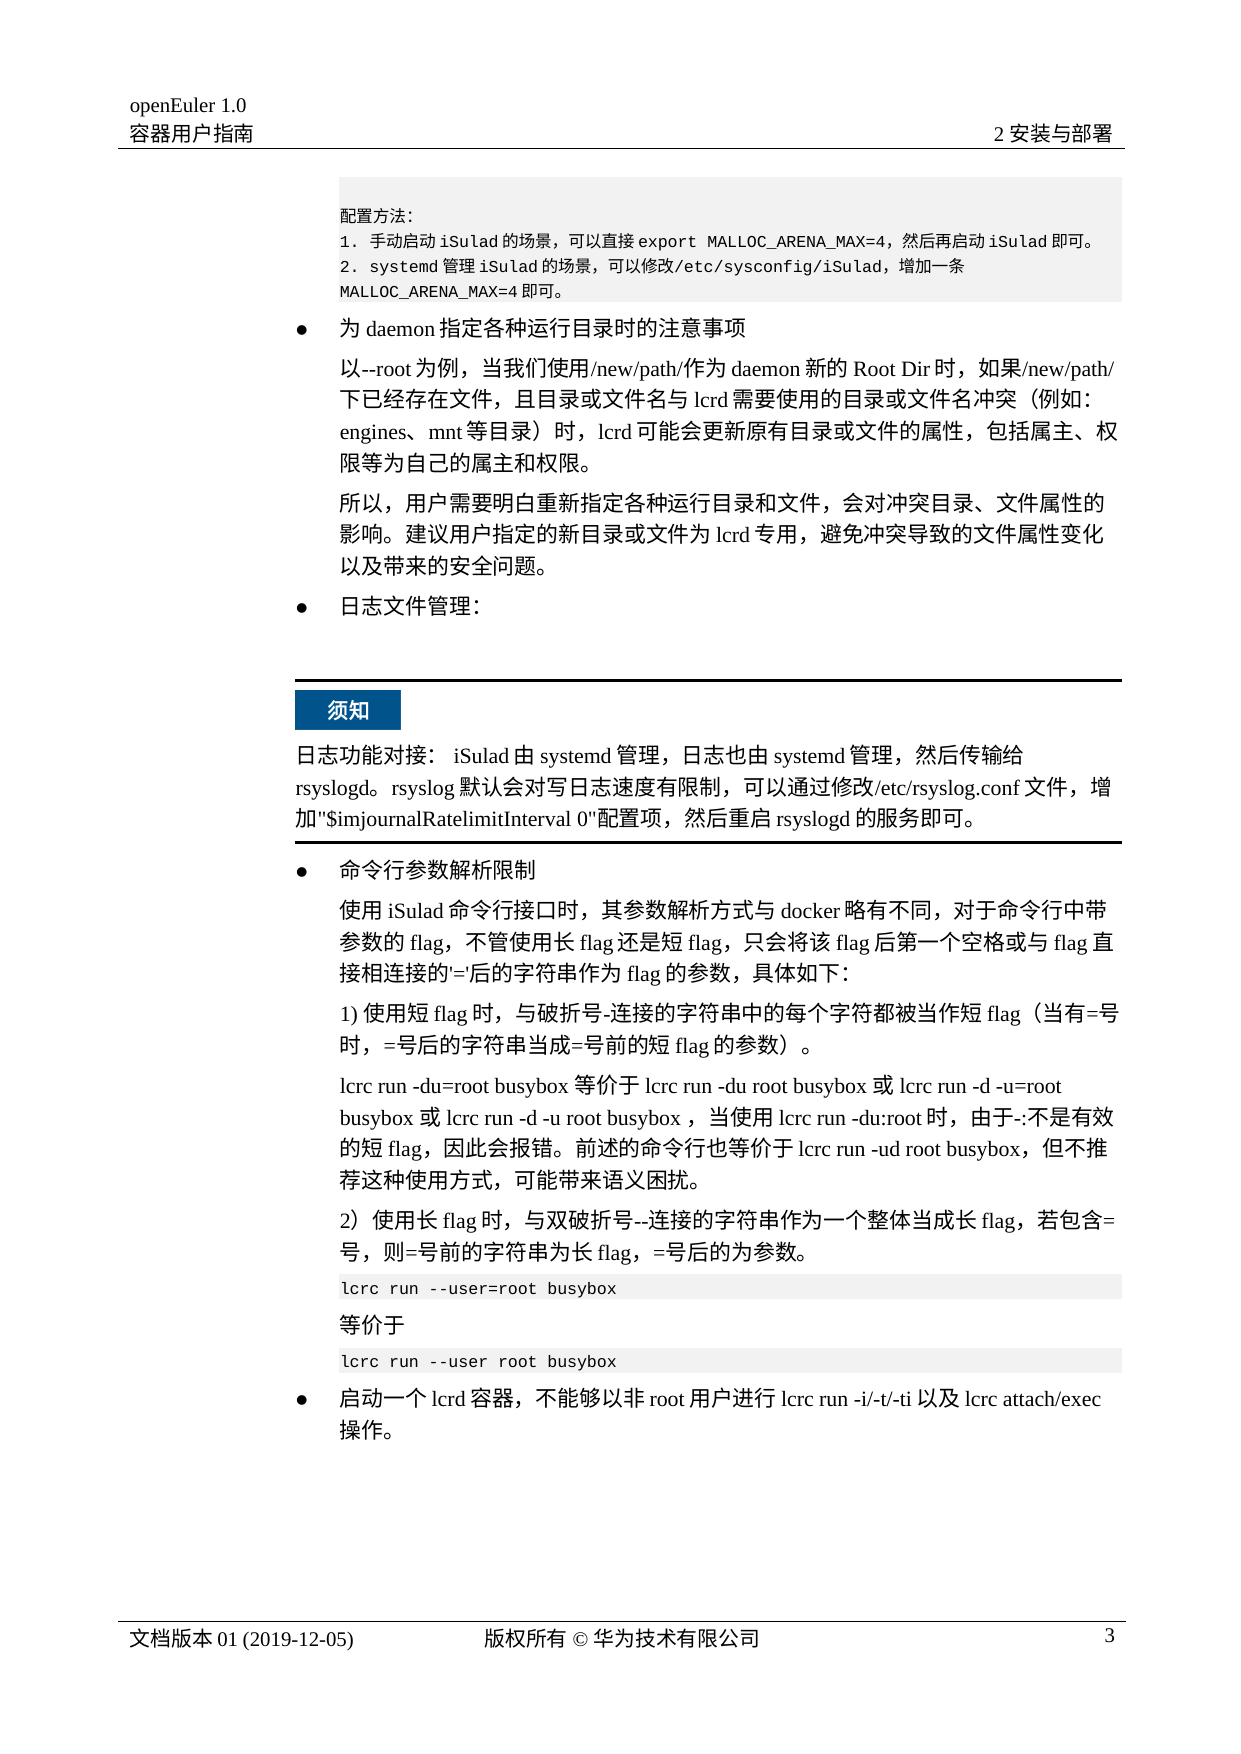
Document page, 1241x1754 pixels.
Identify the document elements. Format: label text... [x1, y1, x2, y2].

list lcrc run --user=root busybox [339, 1274, 1122, 1299]
list 等价于 [339, 1308, 1122, 1339]
list 为daemon指定各种运行目录时的注意事项 [295, 311, 1122, 342]
list 所以，用户需要明白重新指定各种运行目录和文件，会对冲突目录、文件属性的影响。建议用户指定的新目录或文件为lcrd专用，避免冲突导致的文件属性变化以及带来的安全问题。 [339, 486, 1122, 581]
list 命令行参数解析限制 [295, 853, 1122, 884]
picture [295, 690, 401, 730]
list 启动一个lcrd容器，不能够以非root用户进行lcrc run -i/-t/-ti以及lcrc attach/exec操作。 [295, 1381, 1122, 1444]
list 以--root为例，当我们使用/new/path/作为daemon新的Root Dir时，如果/new/path/下已经存在文件，且目录或文件名与lcrd需要使用的目录或文件名冲突（例如：engines、mnt等目录）时，lcrd可能会更新原有目录或文件的属性，包括属主、权限等为自己的属主和权限。 [339, 351, 1122, 477]
list 日志文件管理： [295, 589, 1122, 621]
list lcrc run -du=root busybox 等价于 lcrc run -du root busybox 或 lcrc run -d -u=root busybox 或 lcrc run -d -u root busybox ，当使用lcrc run -du:root时，由于-:不是有效的短flag，因此会报错。前述的命令行也等价于lcrc run -ud root busybox，但不推荐这种使用方式，可能带来语义困扰。 [339, 1068, 1122, 1194]
list lcrc run --user root busybox [339, 1348, 1122, 1373]
list 使用iSulad命令行接口时，其参数解析方式与docker略有不同，对于命令行中带参数的flag，不管使用长flag还是短flag，只会将该flag后第一个空格或与flag直接相连接的'='后的字符串作为flag的参数，具体如下： [339, 893, 1122, 988]
text 日志功能对接： iSulad由systemd管理，日志也由systemd管理，然后传输给rsyslogd。rsyslog默认会对写日志速度有限制，可以通过修改/etc/rsyslog.conf文件，增加"$imjournalRatelimitInterval 0"配置项，然后重启rsyslogd的服务即可。 [295, 738, 1122, 841]
list 1) 使用短flag时，与破折号-连接的字符串中的每个字符都被当作短flag（当有=号时，=号后的字符串当成=号前的短flag的参数）。 [339, 996, 1122, 1059]
list 2）使用长flag时，与双破折号--连接的字符串作为一个整体当成长flag，若包含=号，则=号前的字符串为长flag，=号后的为参数。 [339, 1203, 1122, 1266]
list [339, 177, 1122, 302]
